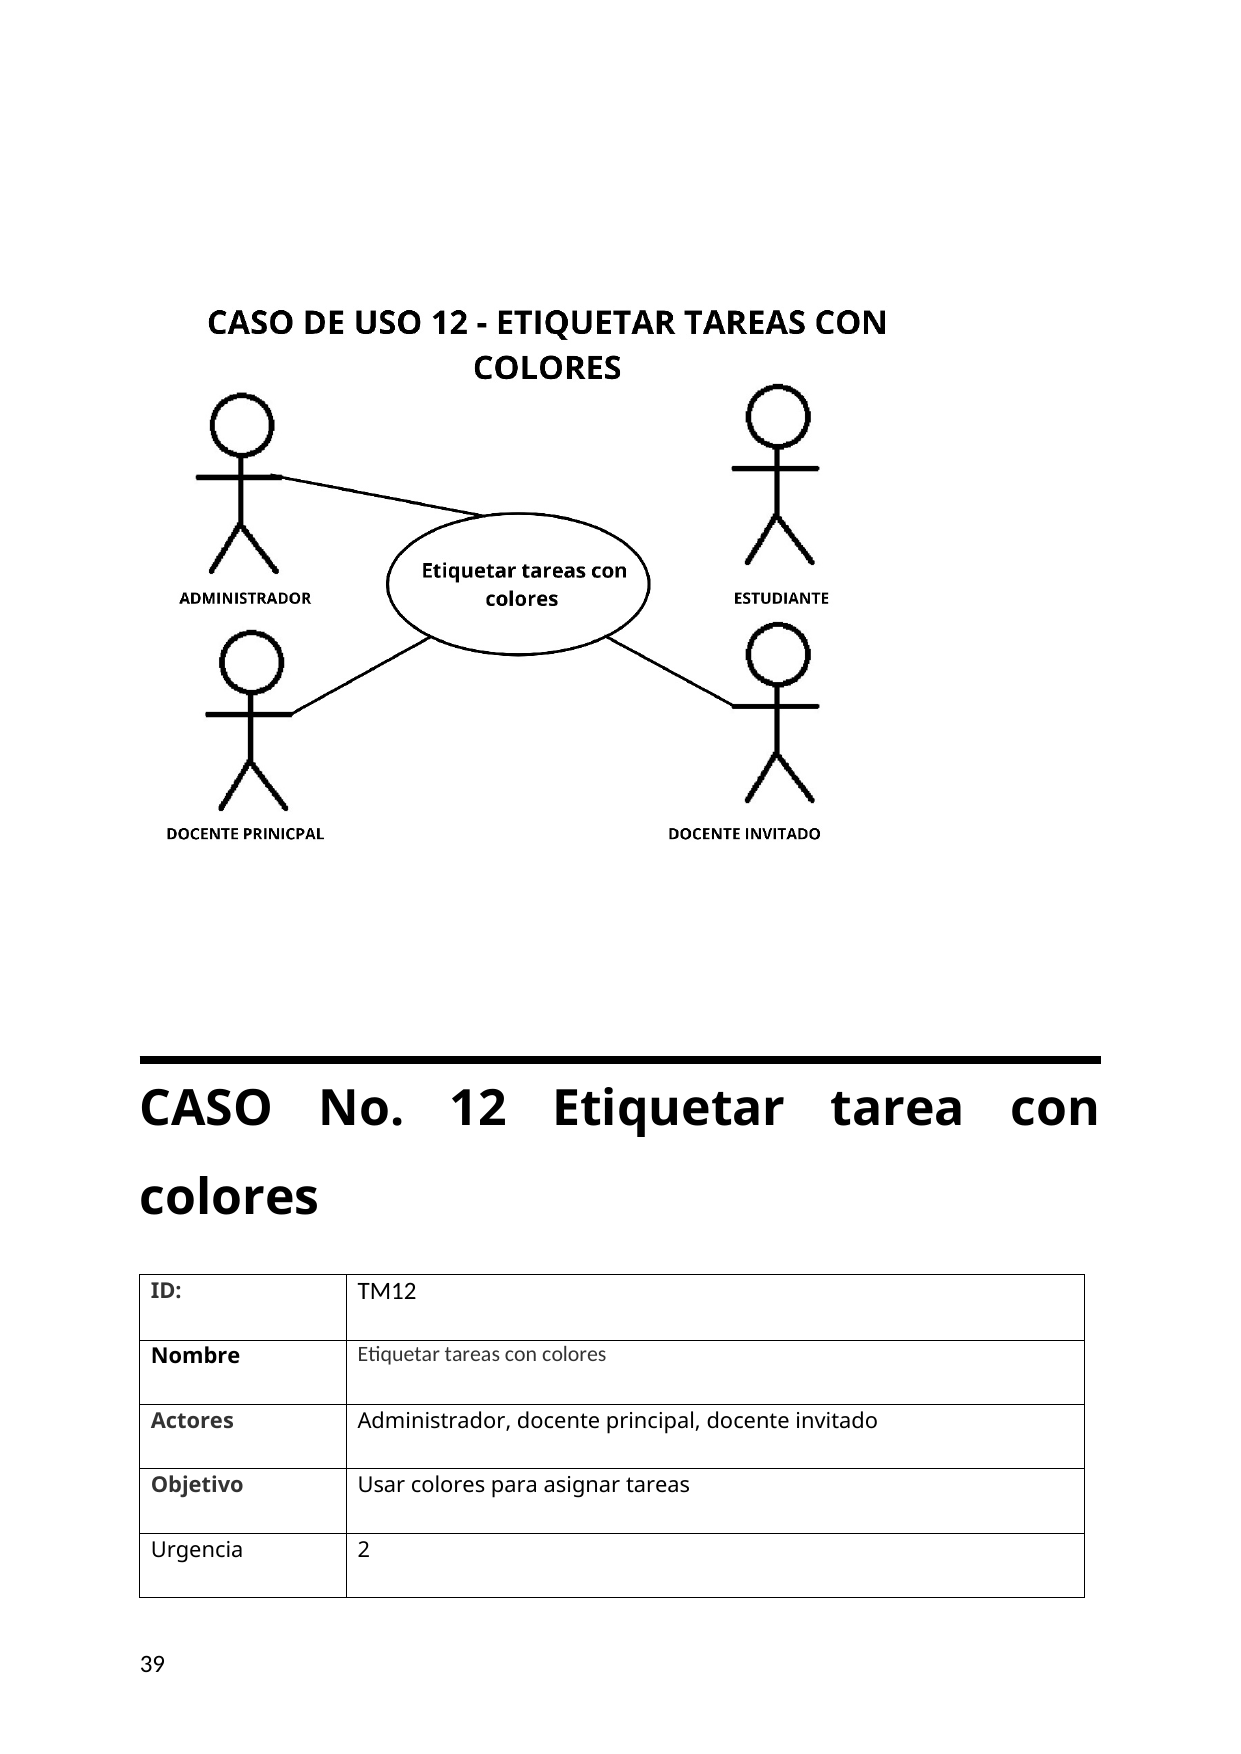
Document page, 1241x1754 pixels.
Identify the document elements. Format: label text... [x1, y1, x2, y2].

table_header TM12 [347, 1275, 1084, 1339]
table_cell Nombre [140, 1341, 346, 1404]
table_cell Usar colores para asignar tareas [347, 1469, 1084, 1533]
table_cell Actores [140, 1405, 346, 1468]
table_cell Etiquetar tareas con colores [347, 1341, 1084, 1404]
table_cell Urgencia [140, 1534, 346, 1597]
picture [139, 132, 939, 931]
table_cell Objetivo [140, 1469, 346, 1533]
table_cell Administrador, docente principal, docente invitado [347, 1405, 1084, 1468]
text CASO No. 12 Etiquetar tarea con colores [139, 1057, 1101, 1229]
table_header ID: [140, 1275, 346, 1339]
table_cell 2 [347, 1534, 1084, 1597]
